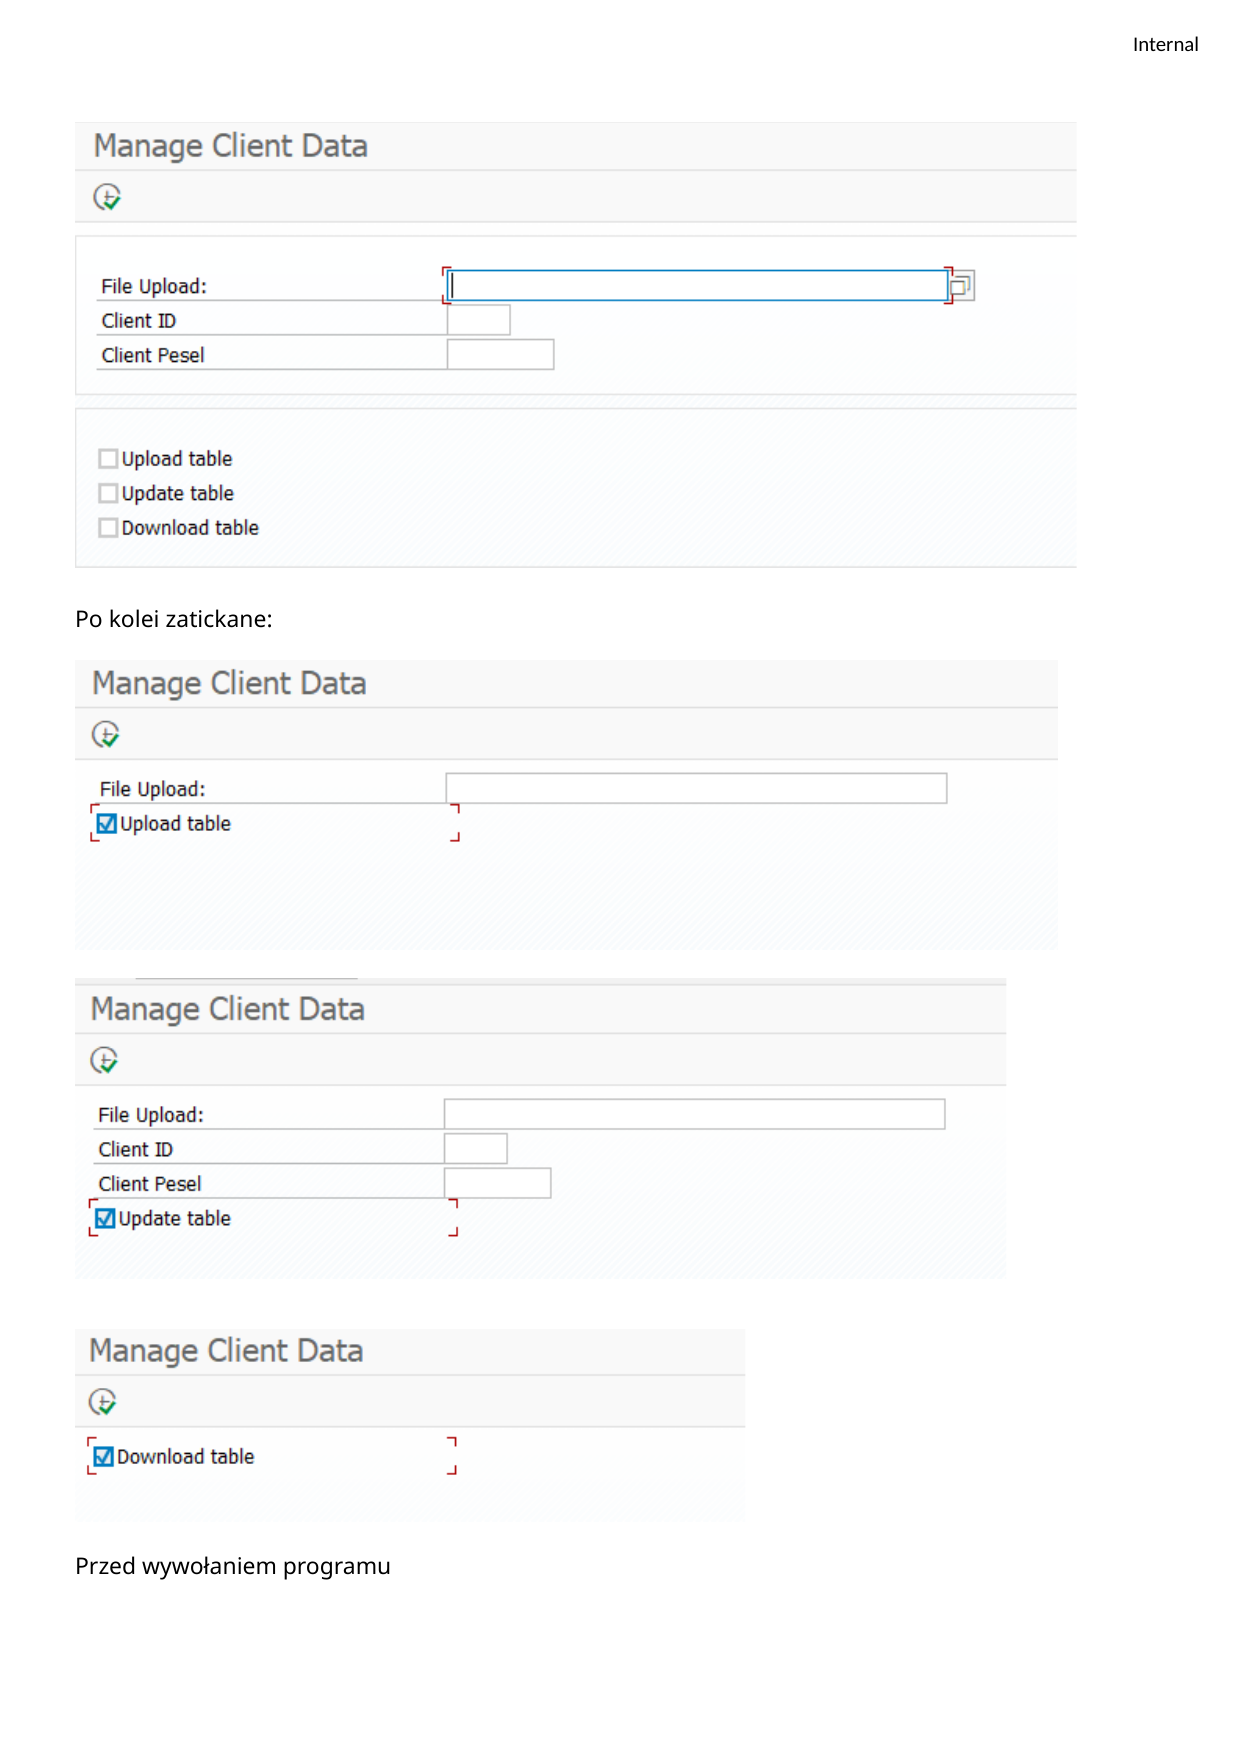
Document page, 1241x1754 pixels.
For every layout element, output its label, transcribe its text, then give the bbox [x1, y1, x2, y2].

text Przed wywołaniem programu [75, 1550, 1165, 1582]
picture [75, 1329, 746, 1522]
picture [75, 660, 1058, 950]
picture [75, 978, 1007, 1279]
text Po kolei zatickane: [75, 603, 1165, 635]
picture [75, 122, 1077, 568]
